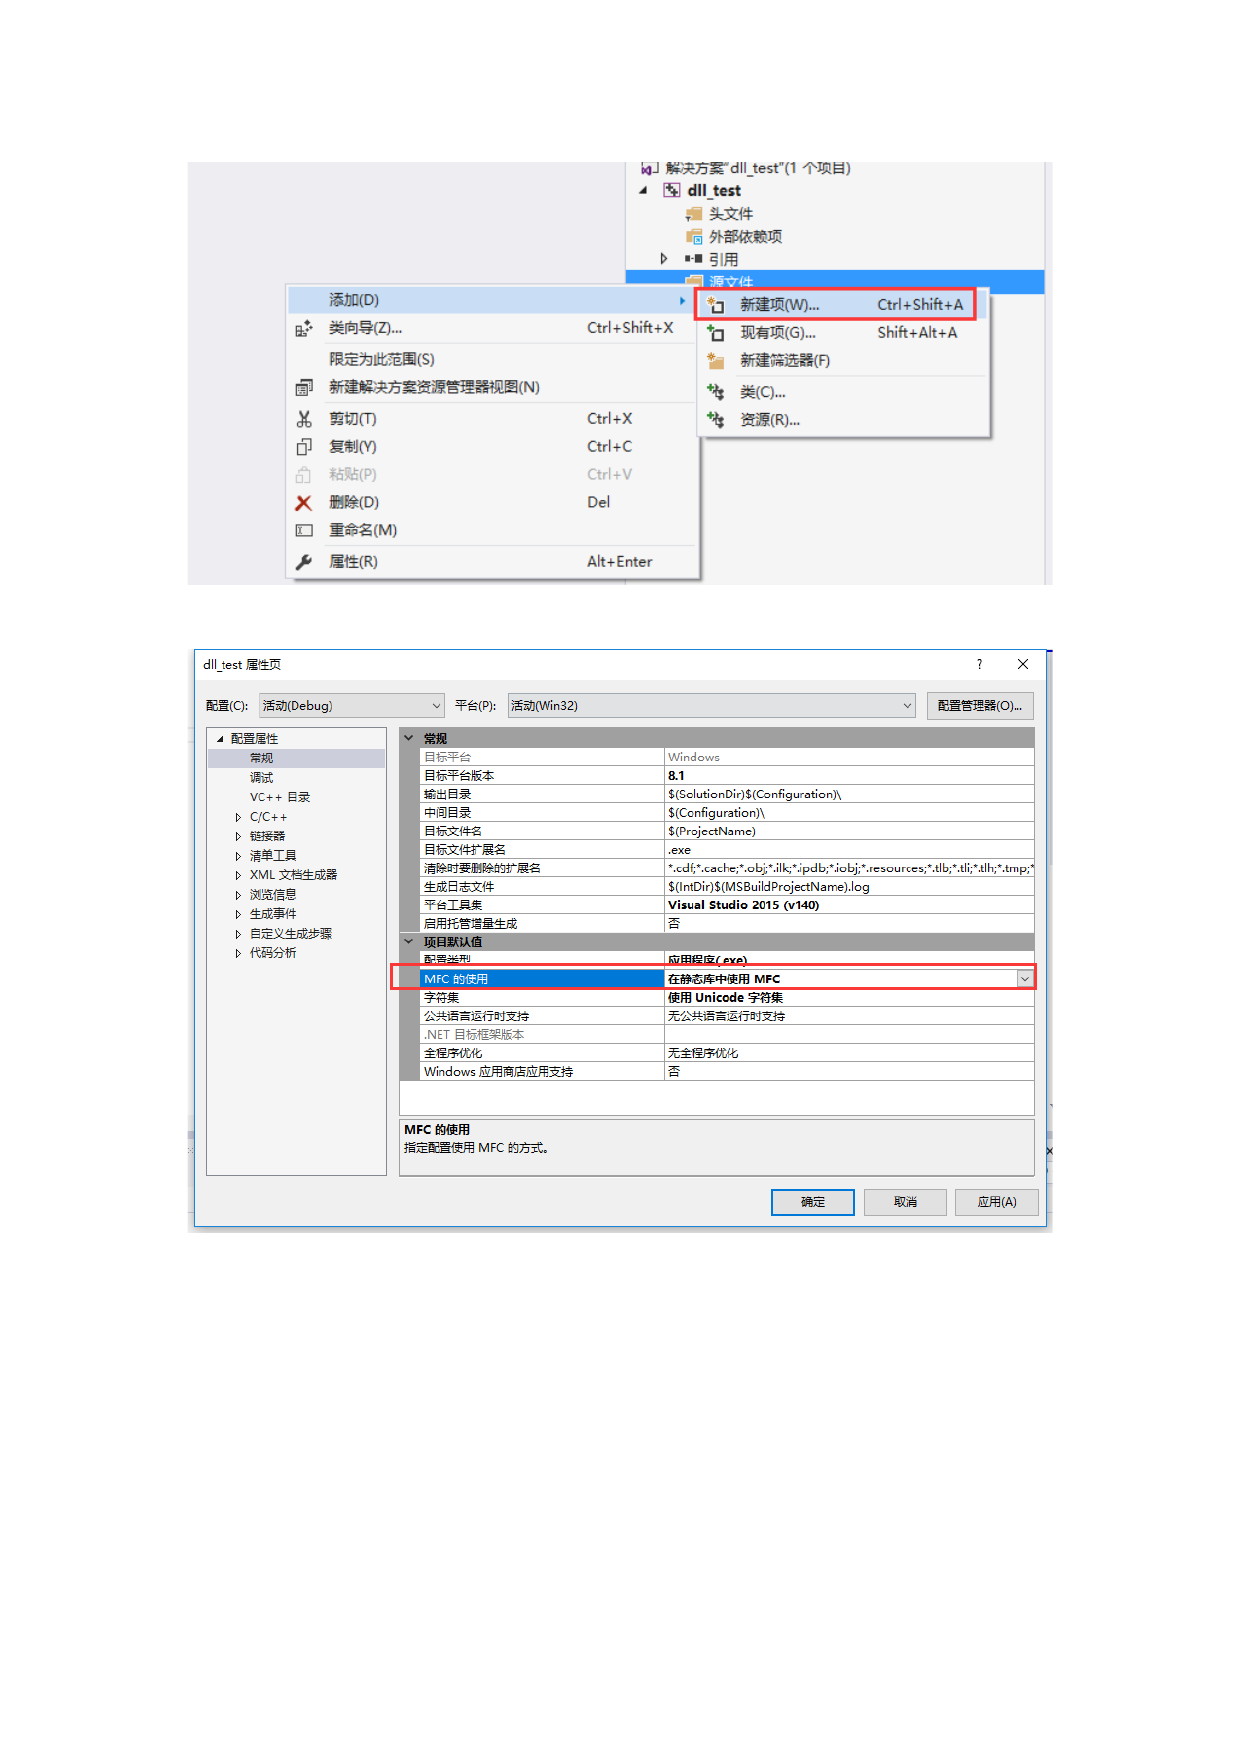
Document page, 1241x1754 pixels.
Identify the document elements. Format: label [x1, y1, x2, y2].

picture [187, 649, 1053, 1233]
picture [187, 162, 1053, 585]
